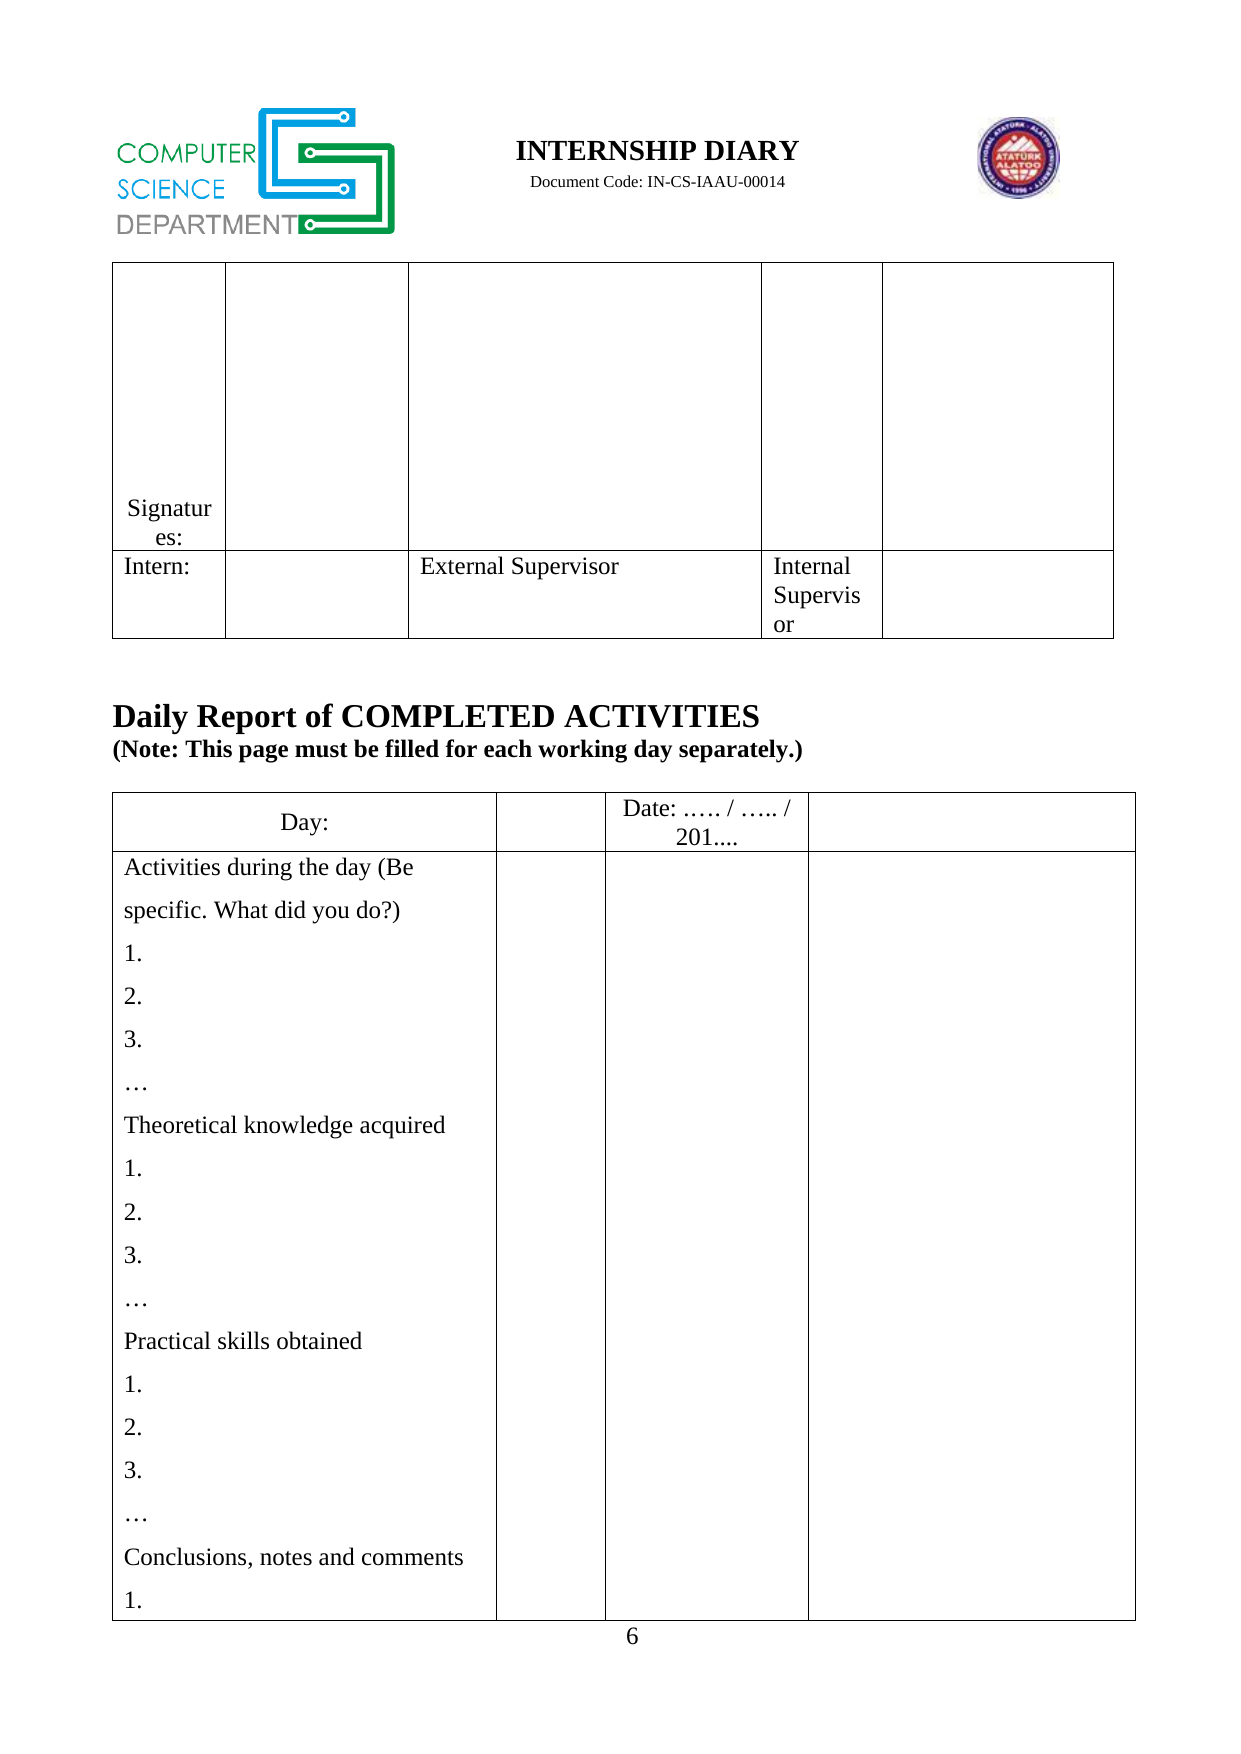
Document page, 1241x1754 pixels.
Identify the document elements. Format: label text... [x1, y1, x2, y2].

table_cell Notes Signatures: [113, 263, 225, 550]
table_header Date: .…. / ….. / 201.... [606, 793, 808, 851]
table_cell [409, 263, 761, 550]
table_cell [226, 551, 408, 638]
table_cell [883, 263, 1113, 550]
table_cell External Supervisor [409, 551, 761, 638]
table_header [809, 793, 1135, 851]
table_header [497, 793, 605, 851]
table_header Day: [113, 793, 496, 851]
table_cell [883, 551, 1113, 638]
picture [267, 112, 349, 194]
table_cell [762, 263, 882, 550]
table_cell [809, 852, 1135, 1620]
text Daily Report of COMPLETED ACTIVITIES [112, 696, 1152, 734]
table_cell Internal Supervisor [762, 551, 882, 638]
picture [977, 117, 1060, 199]
text (Note: This page must be filled for each working day separately.) [112, 734, 1152, 763]
table_cell Intern: [113, 551, 225, 638]
table_cell [226, 263, 408, 550]
table_cell [606, 852, 808, 1620]
table_cell [497, 852, 605, 1620]
picture [117, 108, 395, 234]
